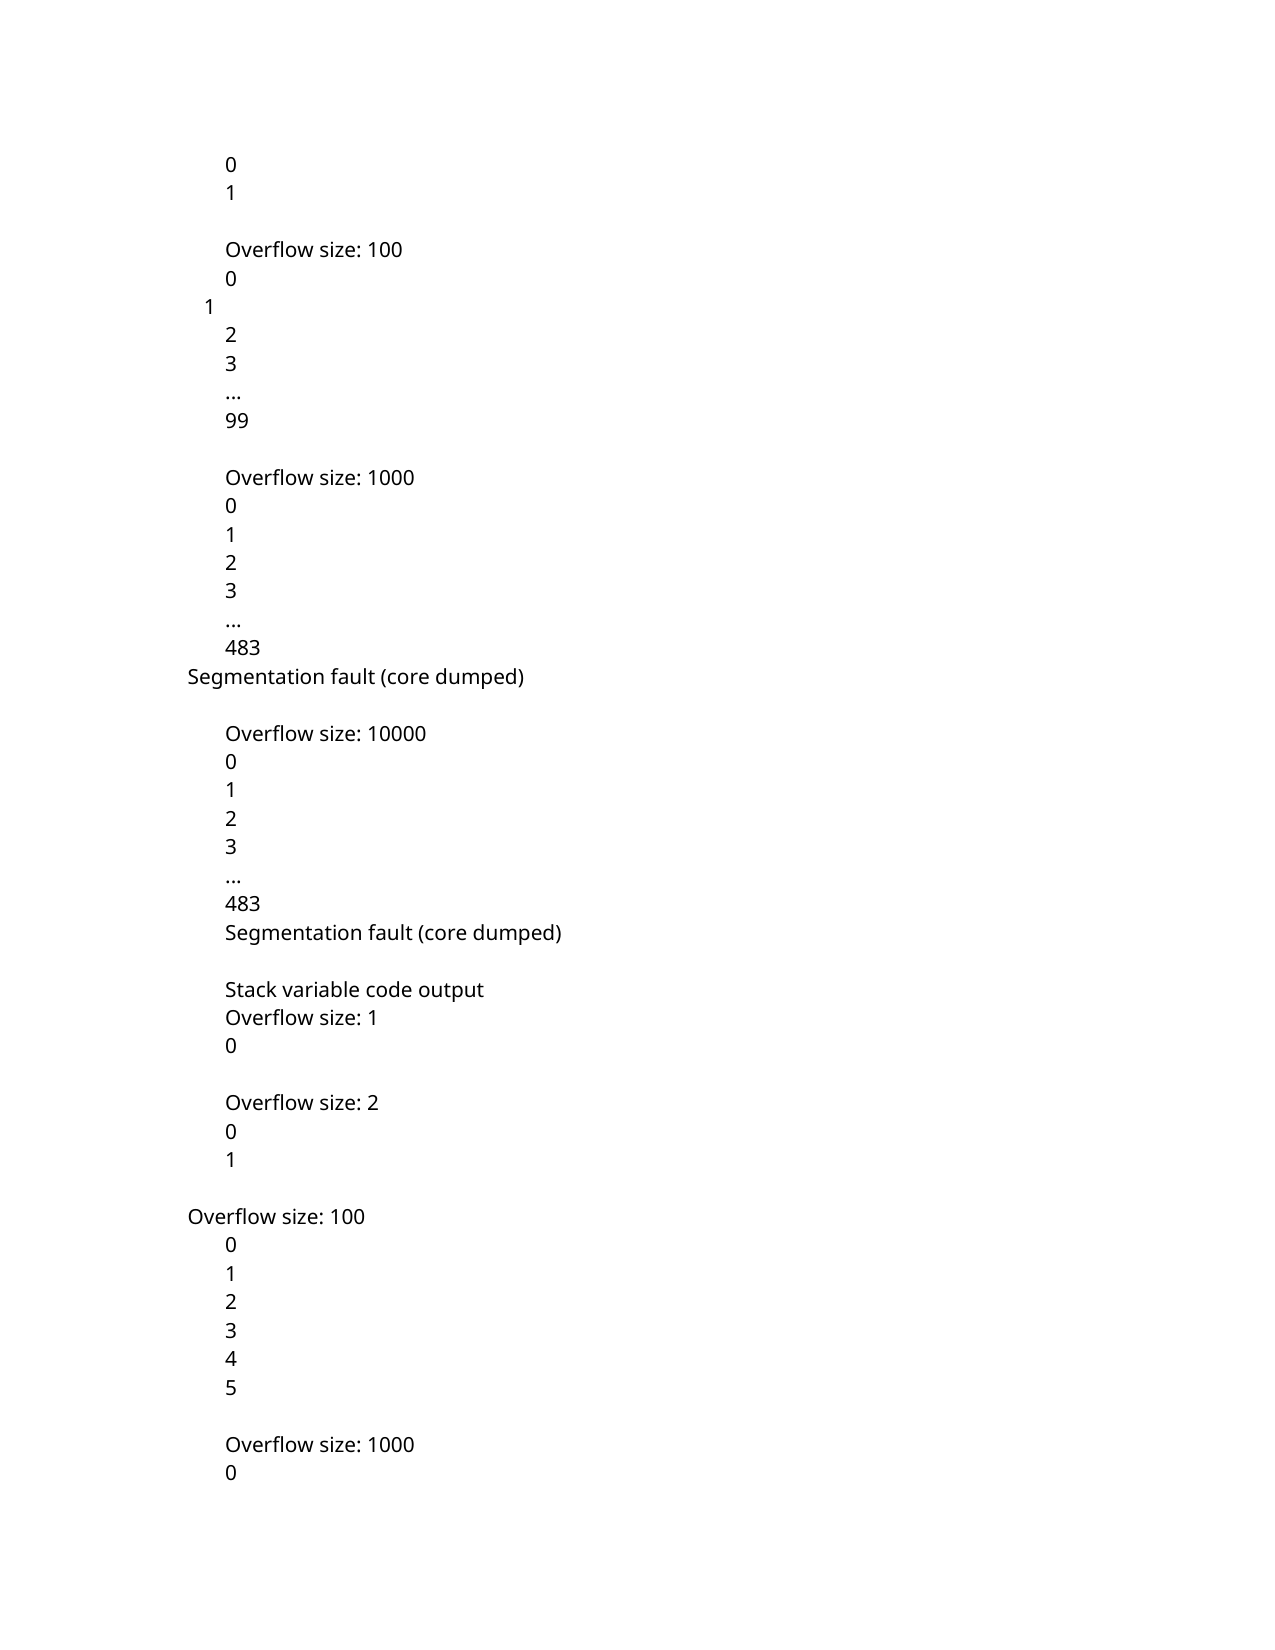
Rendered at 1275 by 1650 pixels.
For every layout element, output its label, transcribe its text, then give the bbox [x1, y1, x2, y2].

list 0 [225, 491, 1125, 520]
list Stack variable code output [225, 975, 1125, 1003]
list 3 [225, 577, 1125, 605]
list 5 [225, 1373, 1125, 1401]
list 0 [225, 264, 1125, 292]
list 2 [225, 321, 1125, 349]
list 0 [225, 1117, 1125, 1145]
text 1 [187, 292, 1125, 321]
list 1 [225, 178, 1125, 207]
list 1 [225, 776, 1125, 804]
text Overflow size: 100 [187, 1202, 1125, 1231]
list 1 [225, 1145, 1125, 1174]
list Overflow size: 100 [225, 235, 1125, 264]
list 2 [225, 1287, 1125, 1316]
text Segmentation fault (core dumped) [187, 662, 1125, 690]
text 4 [187, 1344, 1125, 1373]
list Overflow size: 1 [225, 1003, 1125, 1032]
list 483 [225, 889, 1125, 918]
list ... [225, 605, 1125, 633]
list Segmentation fault (core dumped) [225, 918, 1125, 946]
list 2 [225, 804, 1125, 832]
list 0 [225, 1458, 1125, 1487]
list 0 [225, 1231, 1125, 1259]
text 1 [187, 1259, 1125, 1287]
list 0 [225, 747, 1125, 776]
list 1 [225, 520, 1125, 548]
list ... [225, 377, 1125, 406]
list 3 [225, 349, 1125, 377]
list Overflow size: 2 [225, 1088, 1125, 1117]
list 3 [225, 1316, 1125, 1344]
list Overflow size: 10000 [225, 719, 1125, 747]
list Overflow size: 1000 [225, 1430, 1125, 1458]
list 0 [225, 150, 1125, 178]
list ... [225, 861, 1125, 889]
list 3 [225, 832, 1125, 861]
list 0 [225, 1032, 1125, 1060]
list Overflow size: 1000 [225, 463, 1125, 491]
list 483 [225, 633, 1125, 662]
list 99 [225, 406, 1125, 434]
list 2 [225, 548, 1125, 577]
